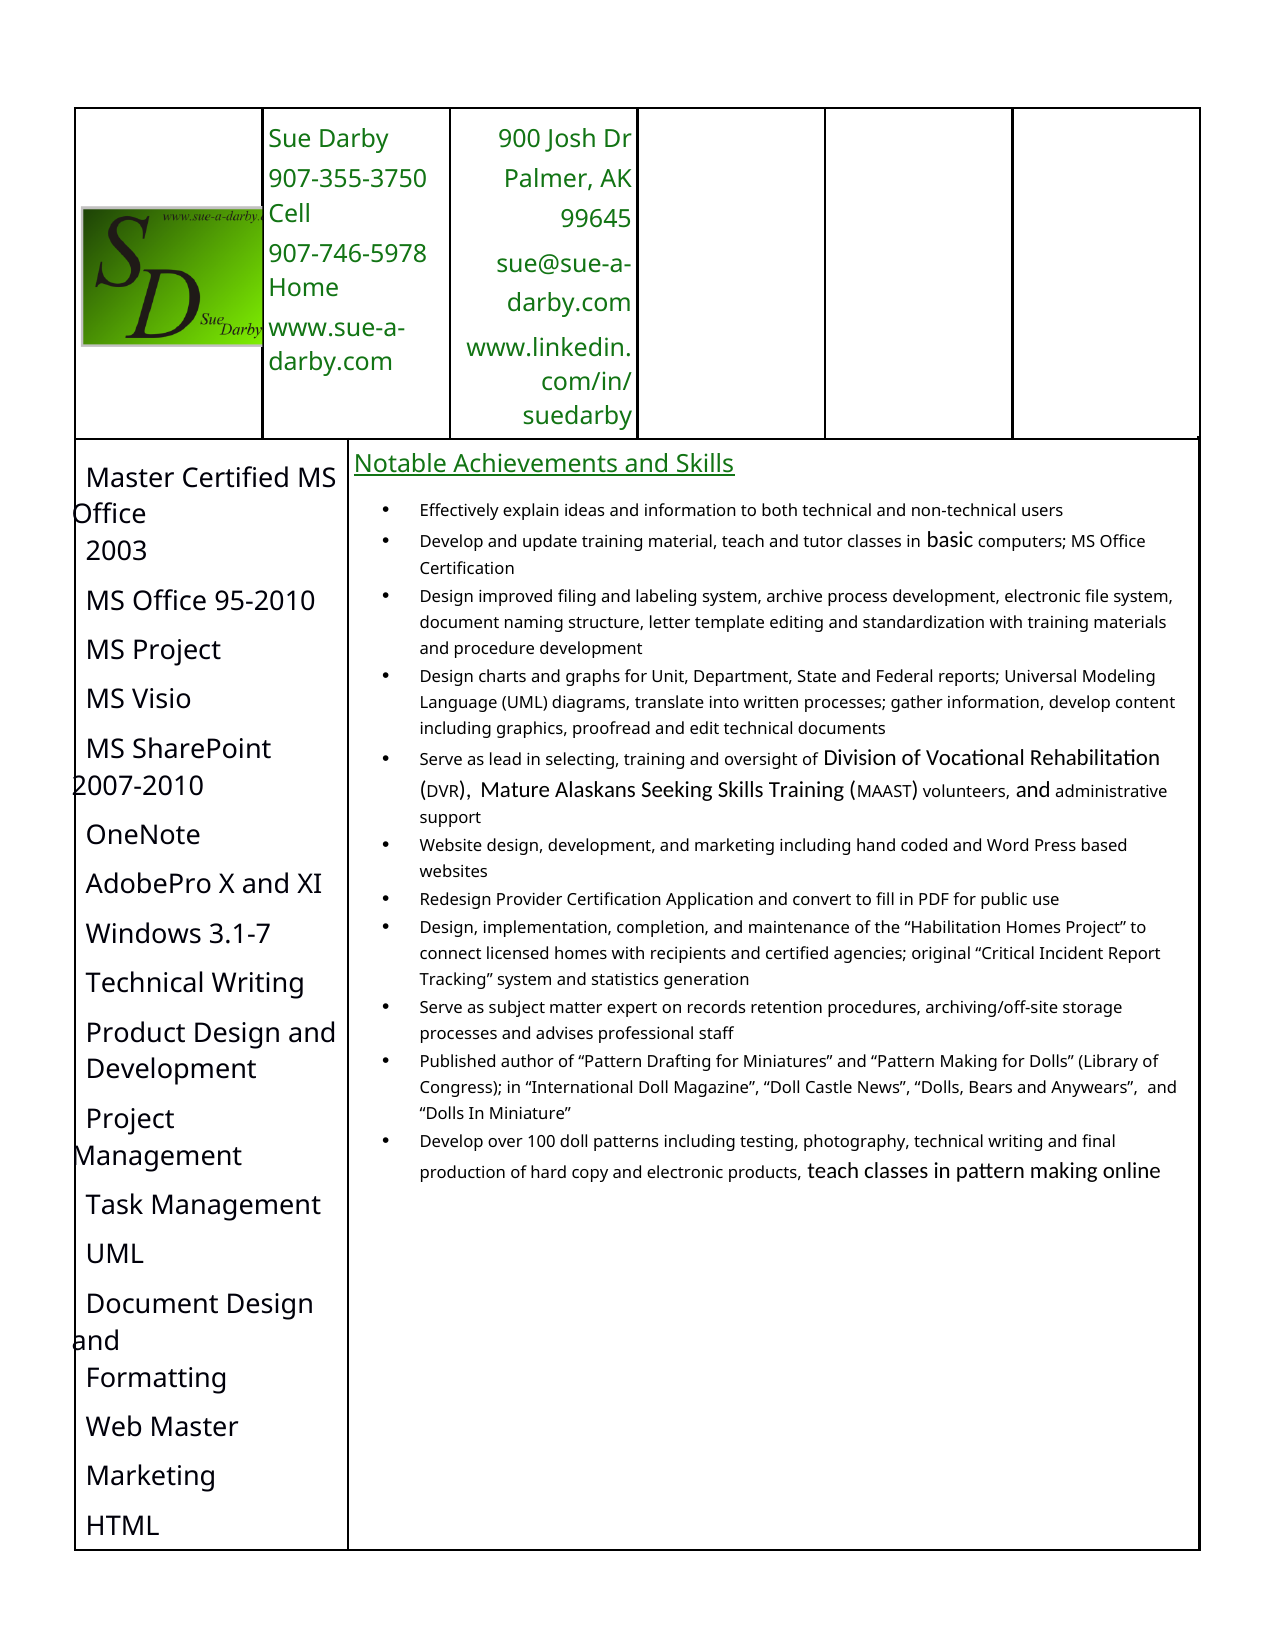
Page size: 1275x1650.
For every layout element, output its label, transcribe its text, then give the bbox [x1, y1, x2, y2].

table_header [826, 109, 1011, 438]
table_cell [76, 440, 347, 1549]
table_header Sue Darby 907-355-3750 Cell 907-746-5978 Home www.sue-a-darby.com [264, 109, 449, 438]
table_header [76, 109, 261, 438]
table_header [639, 109, 824, 438]
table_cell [349, 440, 1198, 1549]
picture [80, 206, 263, 347]
table_header 900 Josh Dr Palmer, AK 99645 sue@sue-a-darby.com www.linkedin.com/in/suedarby [451, 109, 636, 438]
table_header [1014, 109, 1199, 438]
